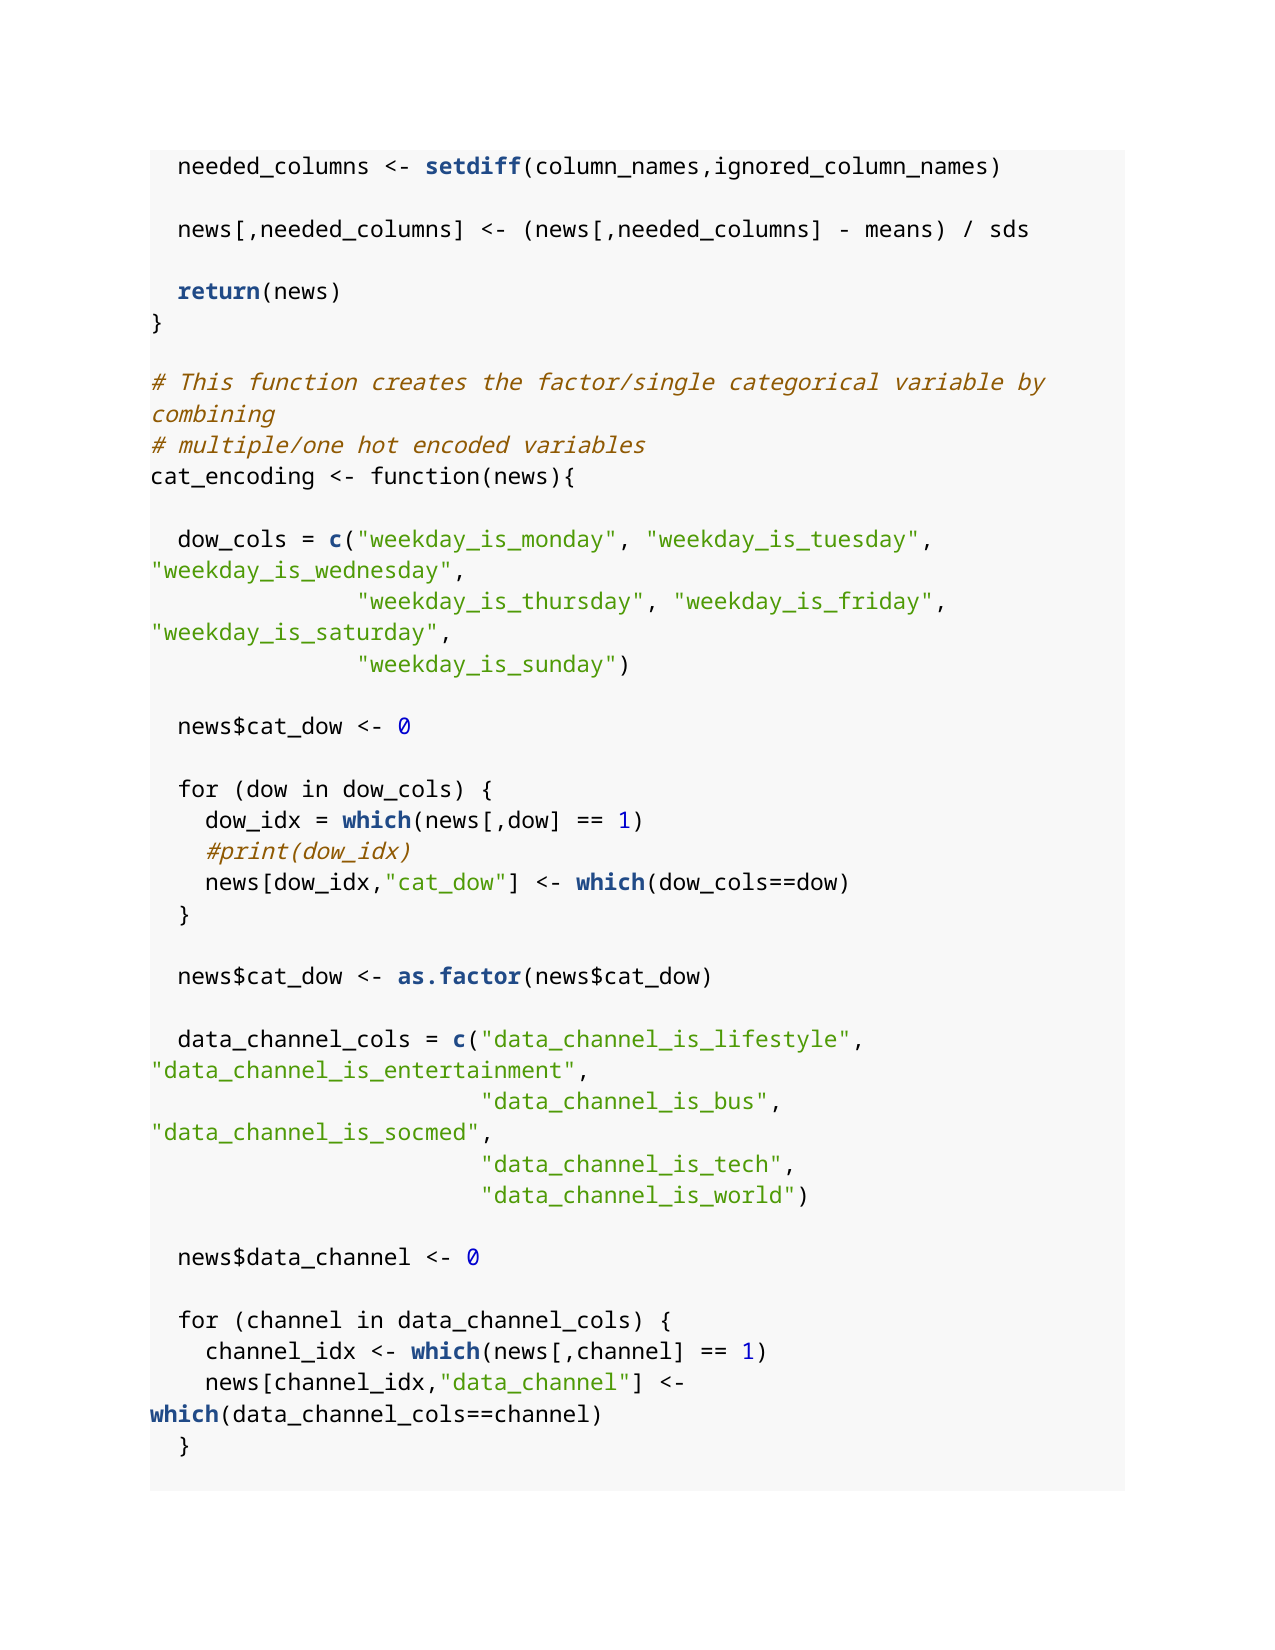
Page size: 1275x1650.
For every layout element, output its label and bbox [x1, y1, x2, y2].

text [150, 150, 1125, 1491]
